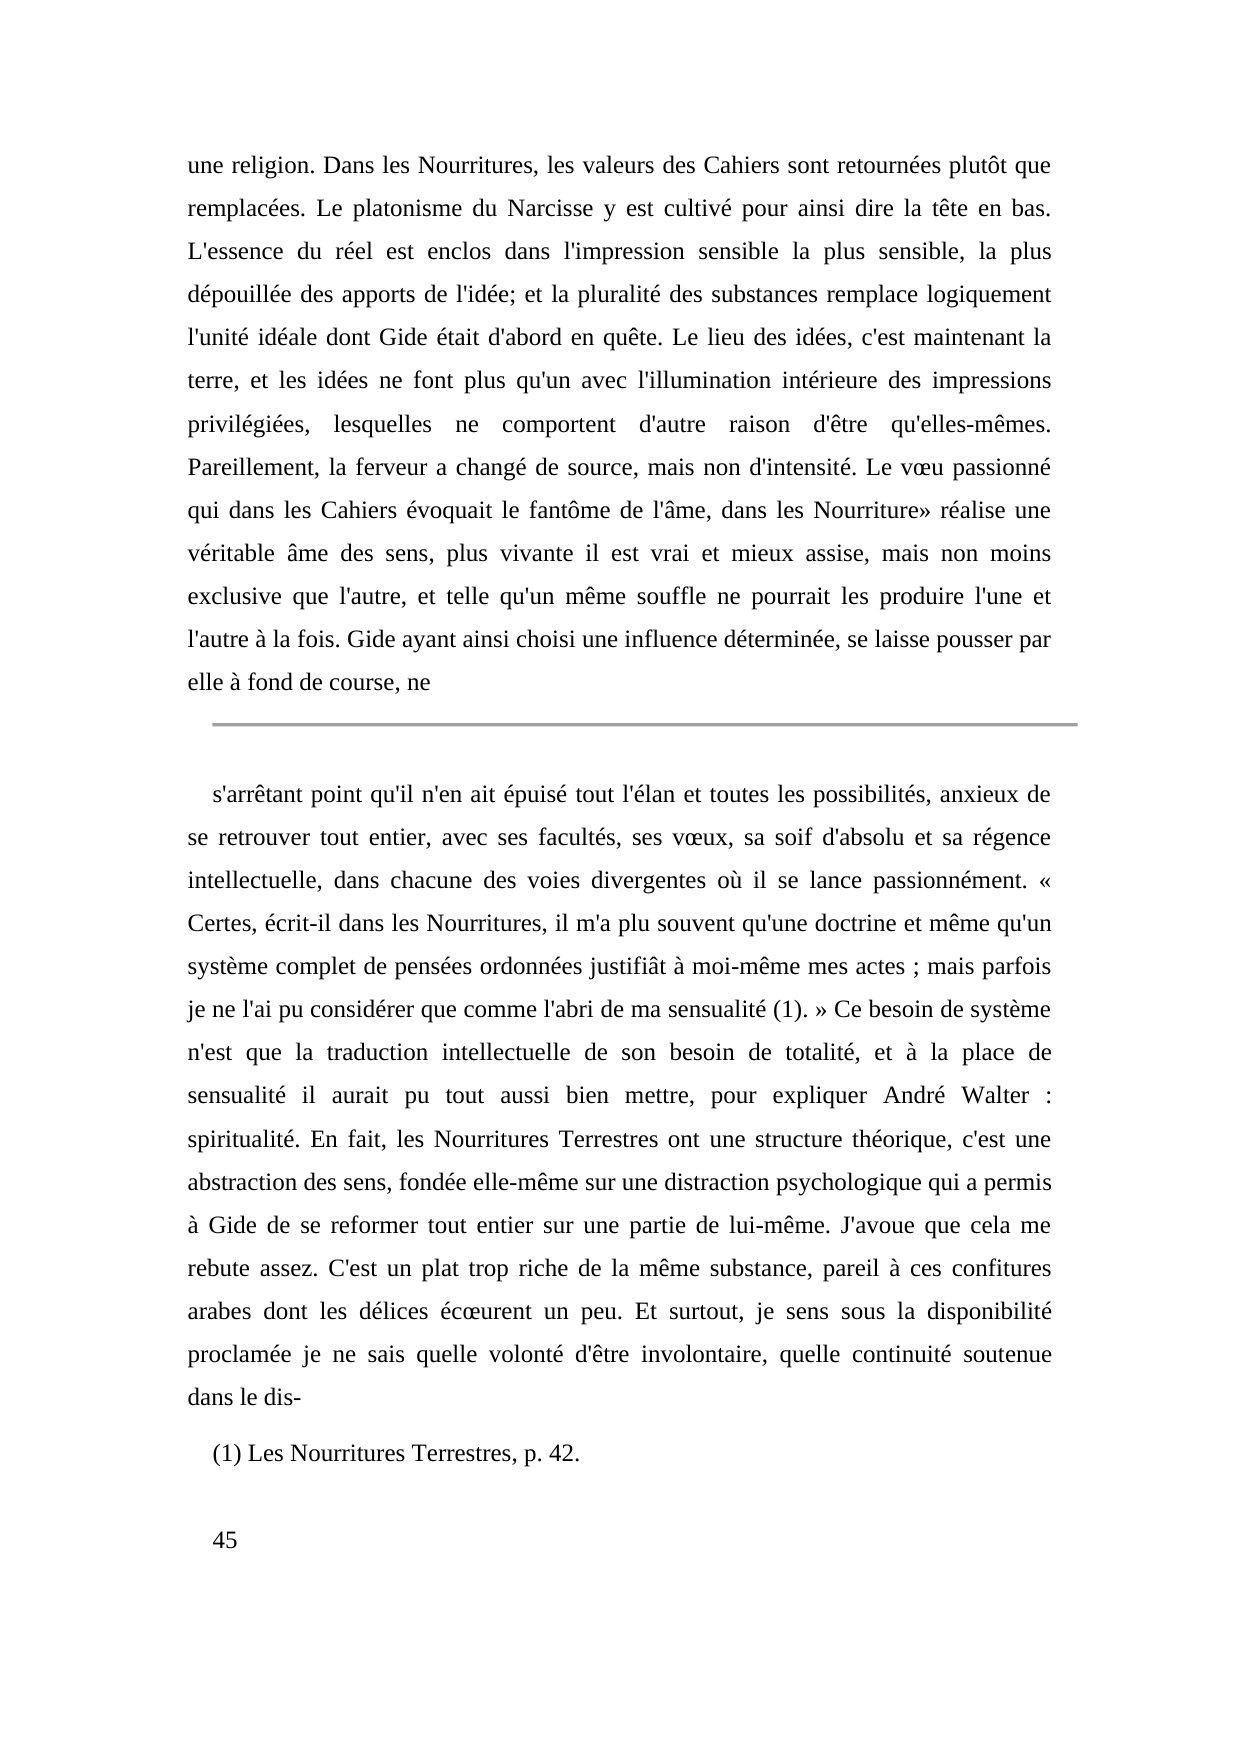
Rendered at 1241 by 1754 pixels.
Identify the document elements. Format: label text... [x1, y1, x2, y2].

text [187, 150, 1053, 696]
text (1) Les Nourritures Terrestres, p. 42. [187, 1438, 1053, 1467]
text s'arrêtant point qu'il n'en ait épuisé tout l'élan et toutes les possibilités, anxieux de se retrouver tout entier, avec ses facultés, ses vœux, sa soif d'absolu et sa régence intellectuelle, dans chacune des voies divergentes où il se lance passionnément. « Certes, écrit-il dans les Nourritures, il m'a plu souvent qu'une doctrine et même qu'un système complet de pensées ordonnées justifiât à moi-même mes actes ; mais parfois je ne l'ai pu considérer que comme l'abri de ma sensualité (1). » Ce besoin de système n'est que la traduction intellectuelle de son besoin de totalité, et à la place de sensualité il aurait pu tout aussi bien mettre, pour expliquer André Walter : spiritualité. En fait, les Nourritures Terrestres ont une structure théorique, c'est une abstraction des sens, fondée elle-même sur une distraction psychologique qui a permis à Gide de se reformer tout entier sur une partie de lui-même. J'avoue que cela me rebute assez. C'est un plat trop riche de la même substance, pareil à ces confitures arabes dont les délices écœurent un peu. Et surtout, je sens sous la disponibilité proclamée je ne sais quelle volonté d'être involontaire, quelle continuité soutenue dans le dis- [187, 779, 1053, 1411]
